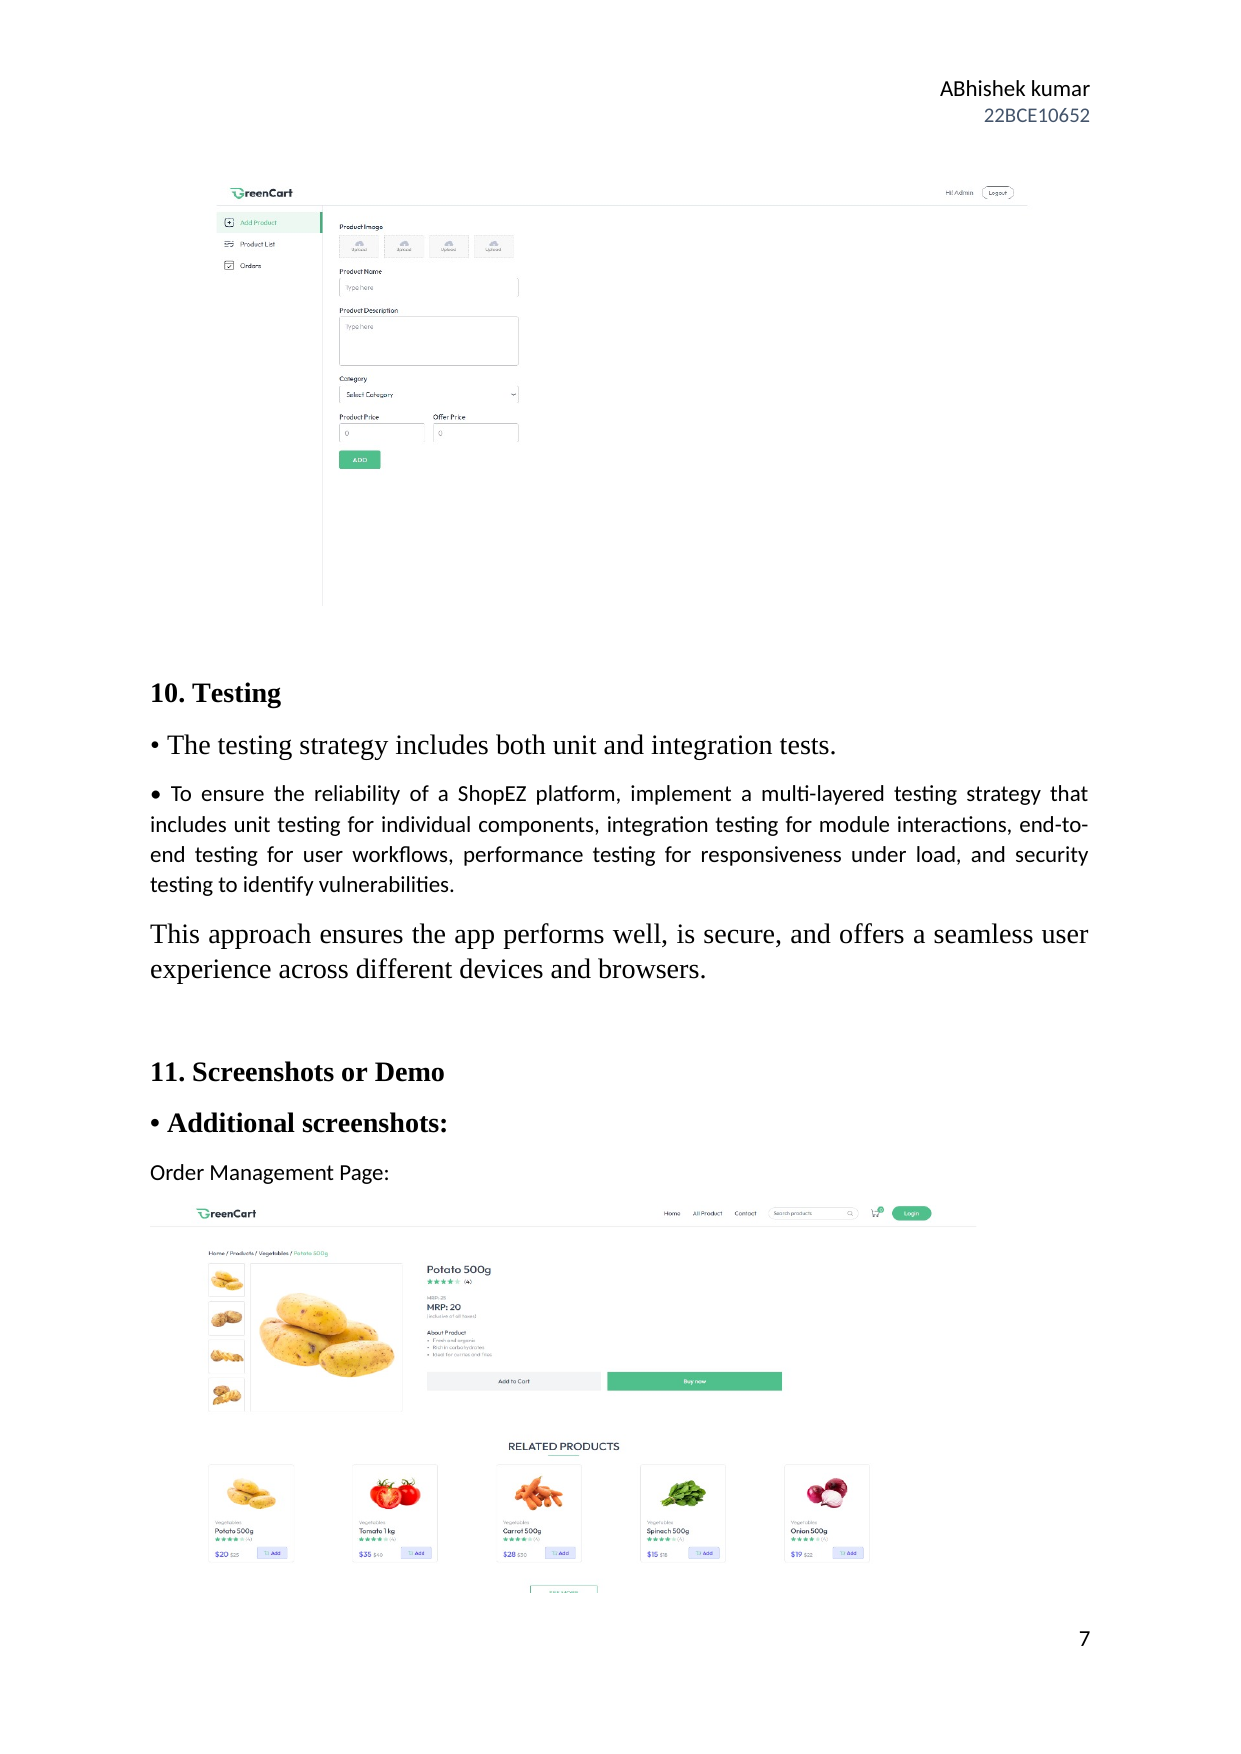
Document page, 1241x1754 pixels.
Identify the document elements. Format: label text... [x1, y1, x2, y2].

text • The testing strategy includes both unit and integration tests. [150, 728, 1090, 760]
picture [150, 1205, 977, 1593]
text Order Management Page: [150, 1158, 1090, 1186]
picture [150, 180, 1091, 606]
text This approach ensures the app performs well, is secure, and offers a seamless user experience across different devices and browsers. [150, 917, 1090, 984]
text • To ensure the reliability of a ShopEZ platform, implement a multi-layered testing strategy that includes unit testing for individual components, integration testing for module interactions, end-to-end testing for user workflows, performance testing for responsiveness under load, and security testing to identify vulnerabilities. [150, 779, 1090, 898]
text • Additional screenshots: [150, 1107, 1090, 1139]
text 10. Testing [150, 676, 1090, 709]
text 11. Screenshots or Demo [150, 1055, 1090, 1087]
